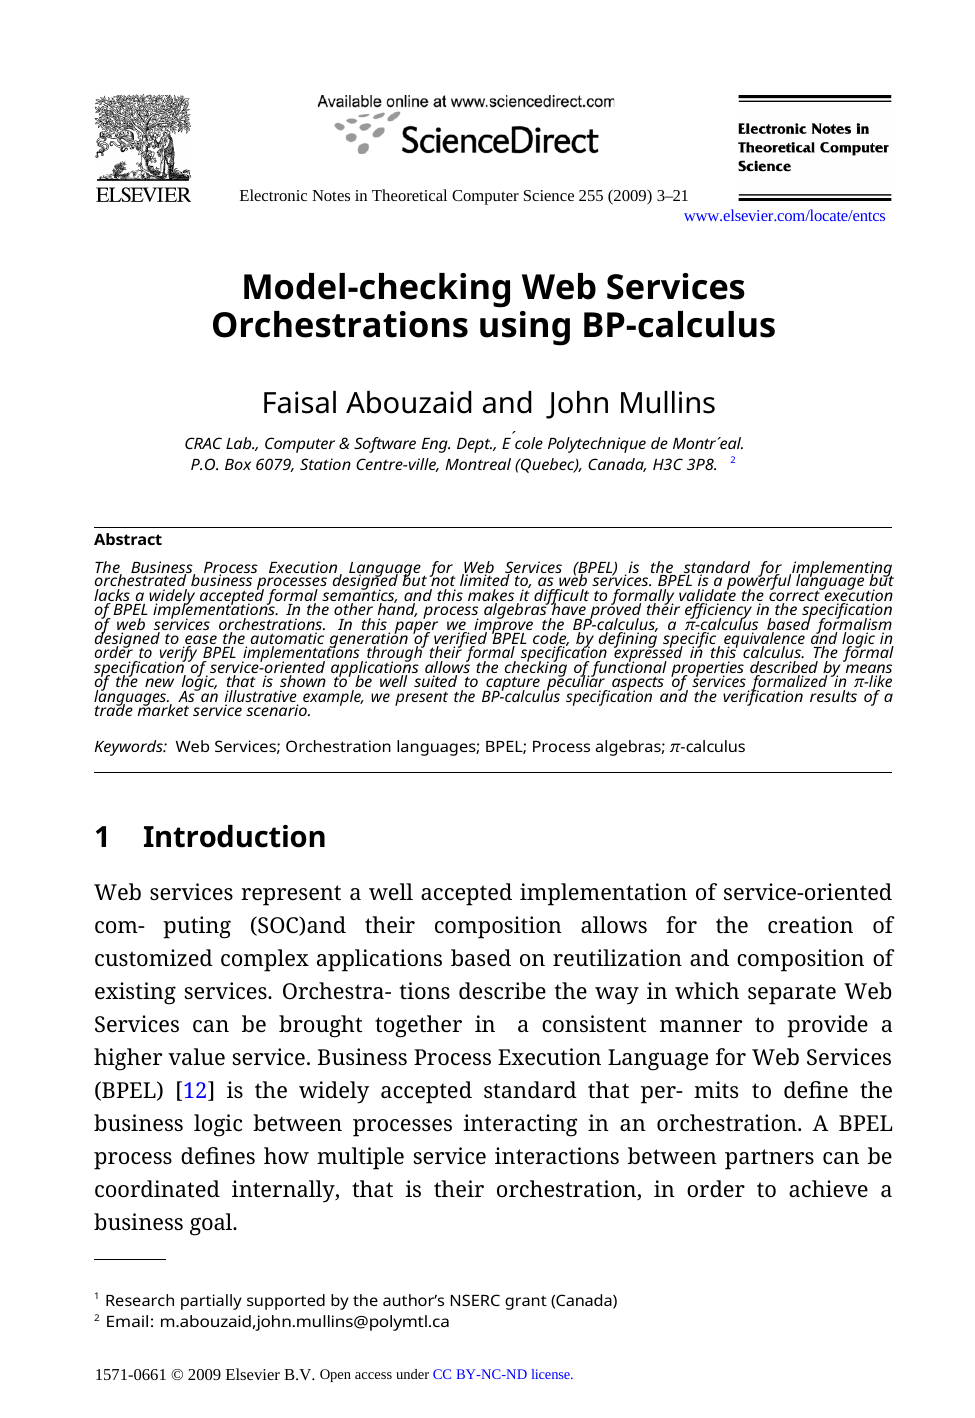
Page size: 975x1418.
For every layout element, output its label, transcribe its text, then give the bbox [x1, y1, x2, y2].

text www.elsevier.com/locate/entcs [683, 206, 912, 225]
picture [317, 95, 615, 154]
text The Business Process Execution Language for Web Services (BPEL) is the standard for implementing orchestrated business processes designed but not limited to, as web services. BPEL is a powerful language but lacks a widely accepted formal semantics, and this makes it difficult to formally validate the correct execution of BPEL implementations. In the other hand, process algebras have proved their efficiency in the specification of web services orchestrations. In this paper we improve the BP-calculus, a π-calculus based formalism designed to ease the automatic generation of verified BPEL code, by defining specific equivalence and logic in order to verify BPEL implementations through their formal specification expressed in this calculus. The formal specification of service-oriented applications allows the checking of functional properties described by means of the new logic, that is shown to be well suited to capture peculiar aspects of services formalized in π-like languages. As an illustrative example, we present the BP-calculus specification and the verification results of a trade market service scenario. [94, 562, 893, 721]
text 1 Research partially supported by the author’s NSERC grant (Canada) [94, 1288, 912, 1310]
text Faisal Abouzaid and John Mullins [90, 382, 888, 422]
picture [738, 95, 892, 201]
picture [94, 94, 192, 202]
text 2 Email: m.abouzaid,john.mullins@polymtl.ca [94, 1310, 912, 1332]
text 1571-0661 © 2009 Elsevier B.V. Open access under CC BY-NC-ND license. [94, 1365, 912, 1384]
text Electronic Notes in Theoretical Computer Science 255 (2009) 3–21 [239, 186, 912, 205]
subtitle Introduction [94, 816, 912, 856]
text P.O. Box 6079, Station Centre-ville, Montreal (Quebec), Canada, H3C 3P8. 2 [190, 454, 912, 475]
text Web services represent a well accepted implementation of service-oriented com- puting (SOC)and their composition allows for the creation of customized complex applications based on reutilization and composition of existing services. Orchestra- tions describe the way in which separate Web Services can be brought together in a consistent manner to provide a higher value service. Business Process Execution Language for Web Services (BPEL) [12] is the widely accepted standard that per- mits to define the business logic between processes interacting in an orchestration. A BPEL process defines how multiple service interactions between partners can be coordinated internally, that is their orchestration, in order to achieve a business goal. [94, 877, 893, 1237]
text CRAC Lab., Computer & Software Eng. Dept., E´cole Polytechnique de Montr´eal. [184, 430, 912, 454]
text Keywords: Web Services; Orchestration languages; BPEL; Process algebras; π-calculus [94, 736, 912, 757]
title Model-checking Web Services Orchestrations using BP-calculus [108, 268, 880, 348]
text Abstract [94, 529, 912, 550]
